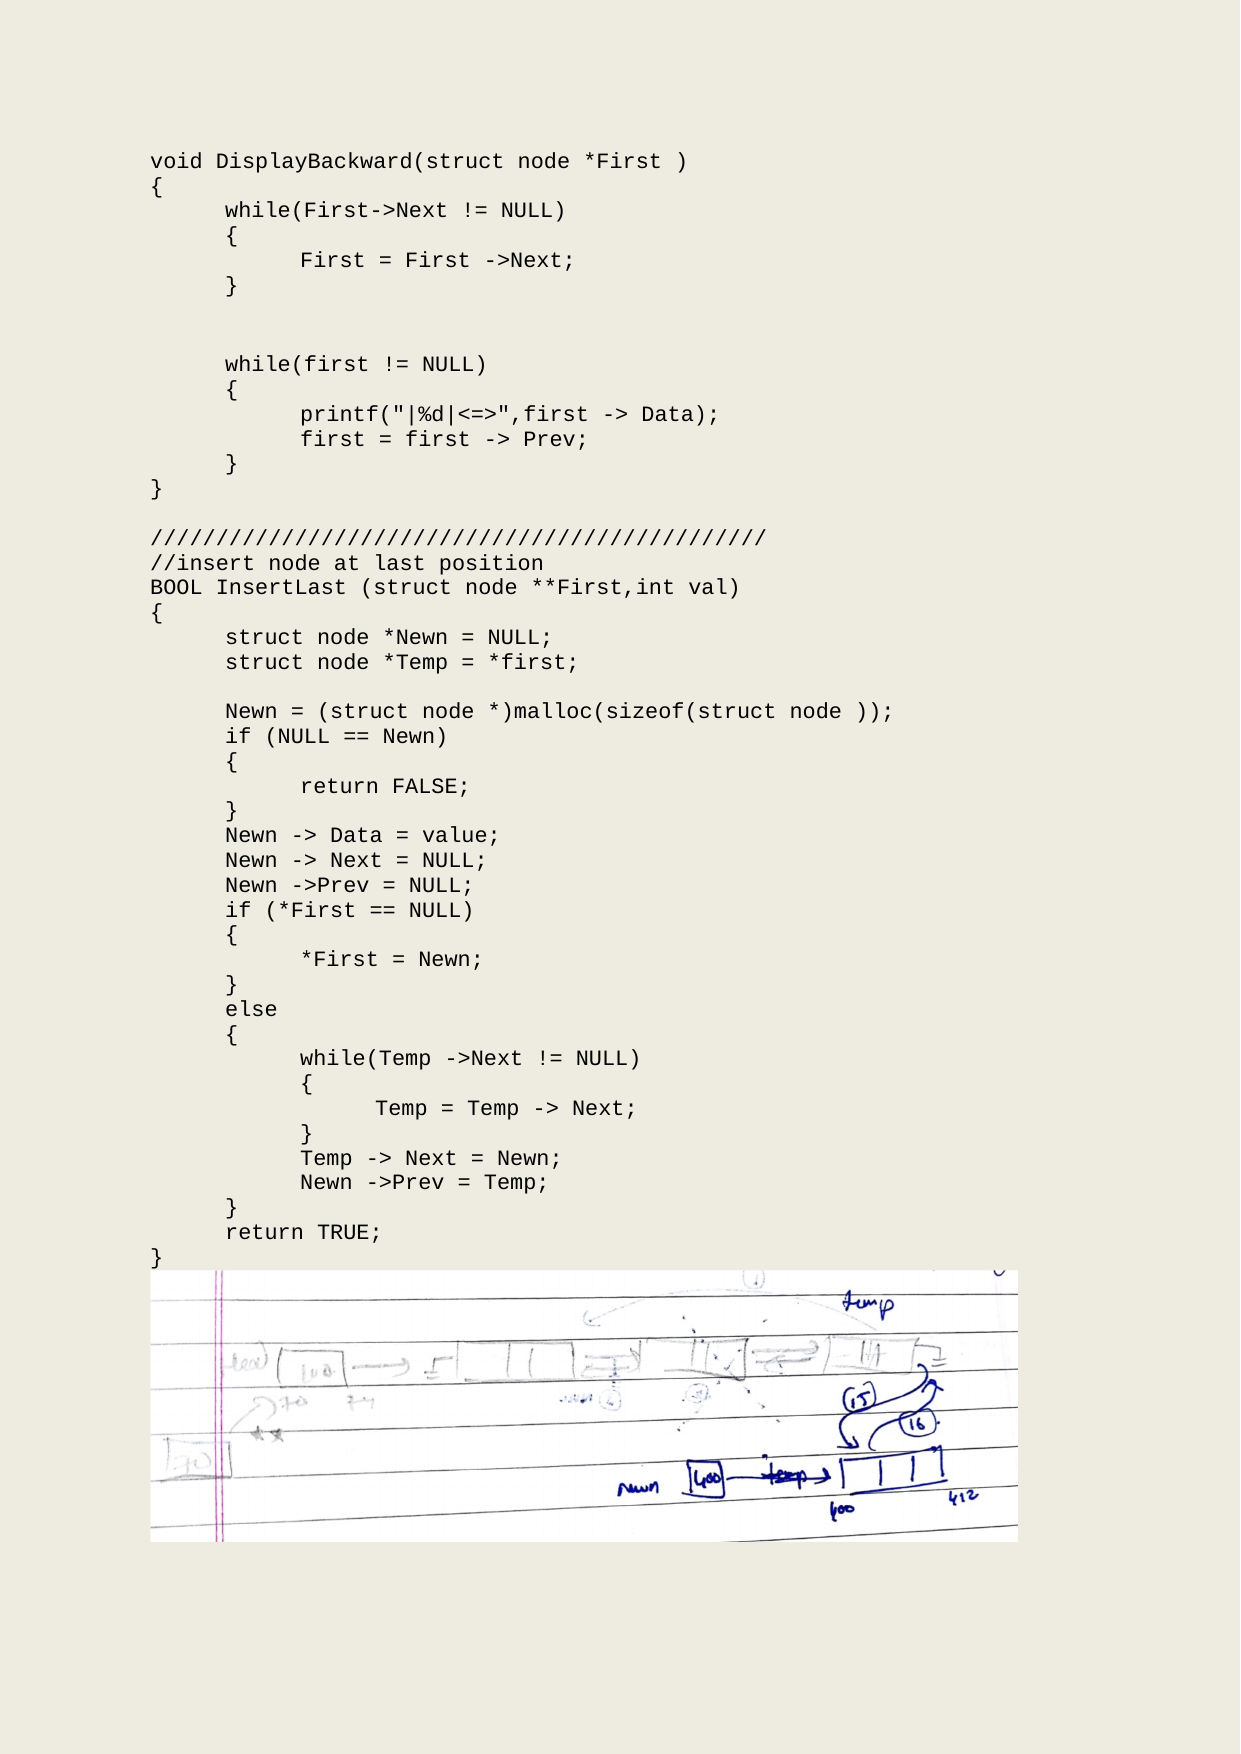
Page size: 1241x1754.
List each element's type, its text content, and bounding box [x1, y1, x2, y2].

text while(Temp ->Next != NULL) [150, 1047, 1090, 1072]
text { [150, 378, 1090, 403]
text Temp -> Next = Newn; [150, 1147, 1090, 1171]
text Newn -> Next = NULL; [150, 849, 1090, 874]
text } [150, 799, 1090, 824]
text first = first -> Prev; [150, 428, 1090, 452]
text return FALSE; [150, 775, 1090, 799]
text struct node *Newn = NULL; [150, 626, 1090, 651]
text { [150, 1072, 1090, 1097]
text Newn -> Data = value; [150, 824, 1090, 849]
text void DisplayBackward(struct node *First ) [150, 150, 1090, 175]
text while(First->Next != NULL) [150, 199, 1090, 224]
text First = First ->Next; [150, 249, 1090, 274]
text printf("|%d|<=>",first -> Data); [150, 403, 1090, 428]
text struct node *Temp = *first; [150, 651, 1090, 676]
picture [151, 1271, 1017, 1542]
text } [150, 452, 1090, 477]
text { [150, 601, 1090, 626]
text return TRUE; [150, 1221, 1090, 1246]
text { [150, 750, 1090, 775]
text Temp = Temp -> Next; [150, 1097, 1090, 1122]
text { [150, 175, 1090, 199]
text } [150, 274, 1090, 299]
text Newn = (struct node *)malloc(sizeof(struct node )); [150, 700, 1090, 725]
text } [150, 1246, 1090, 1271]
text { [150, 923, 1090, 948]
text else [150, 998, 1090, 1023]
text { [150, 1023, 1090, 1047]
text { [150, 224, 1090, 249]
text *First = Newn; [150, 948, 1090, 973]
text Newn ->Prev = NULL; [150, 874, 1090, 899]
text } [150, 1196, 1090, 1221]
text Newn ->Prev = Temp; [150, 1171, 1090, 1196]
text /////////////////////////////////////////////// [150, 527, 1090, 552]
text } [150, 1122, 1090, 1147]
text if (*First == NULL) [150, 899, 1090, 923]
text } [150, 477, 1090, 502]
text if (NULL == Newn) [150, 725, 1090, 750]
text //insert node at last position [150, 552, 1090, 576]
text while(first != NULL) [150, 353, 1090, 378]
text } [150, 973, 1090, 998]
text BOOL InsertLast (struct node **First,int val) [150, 576, 1090, 601]
